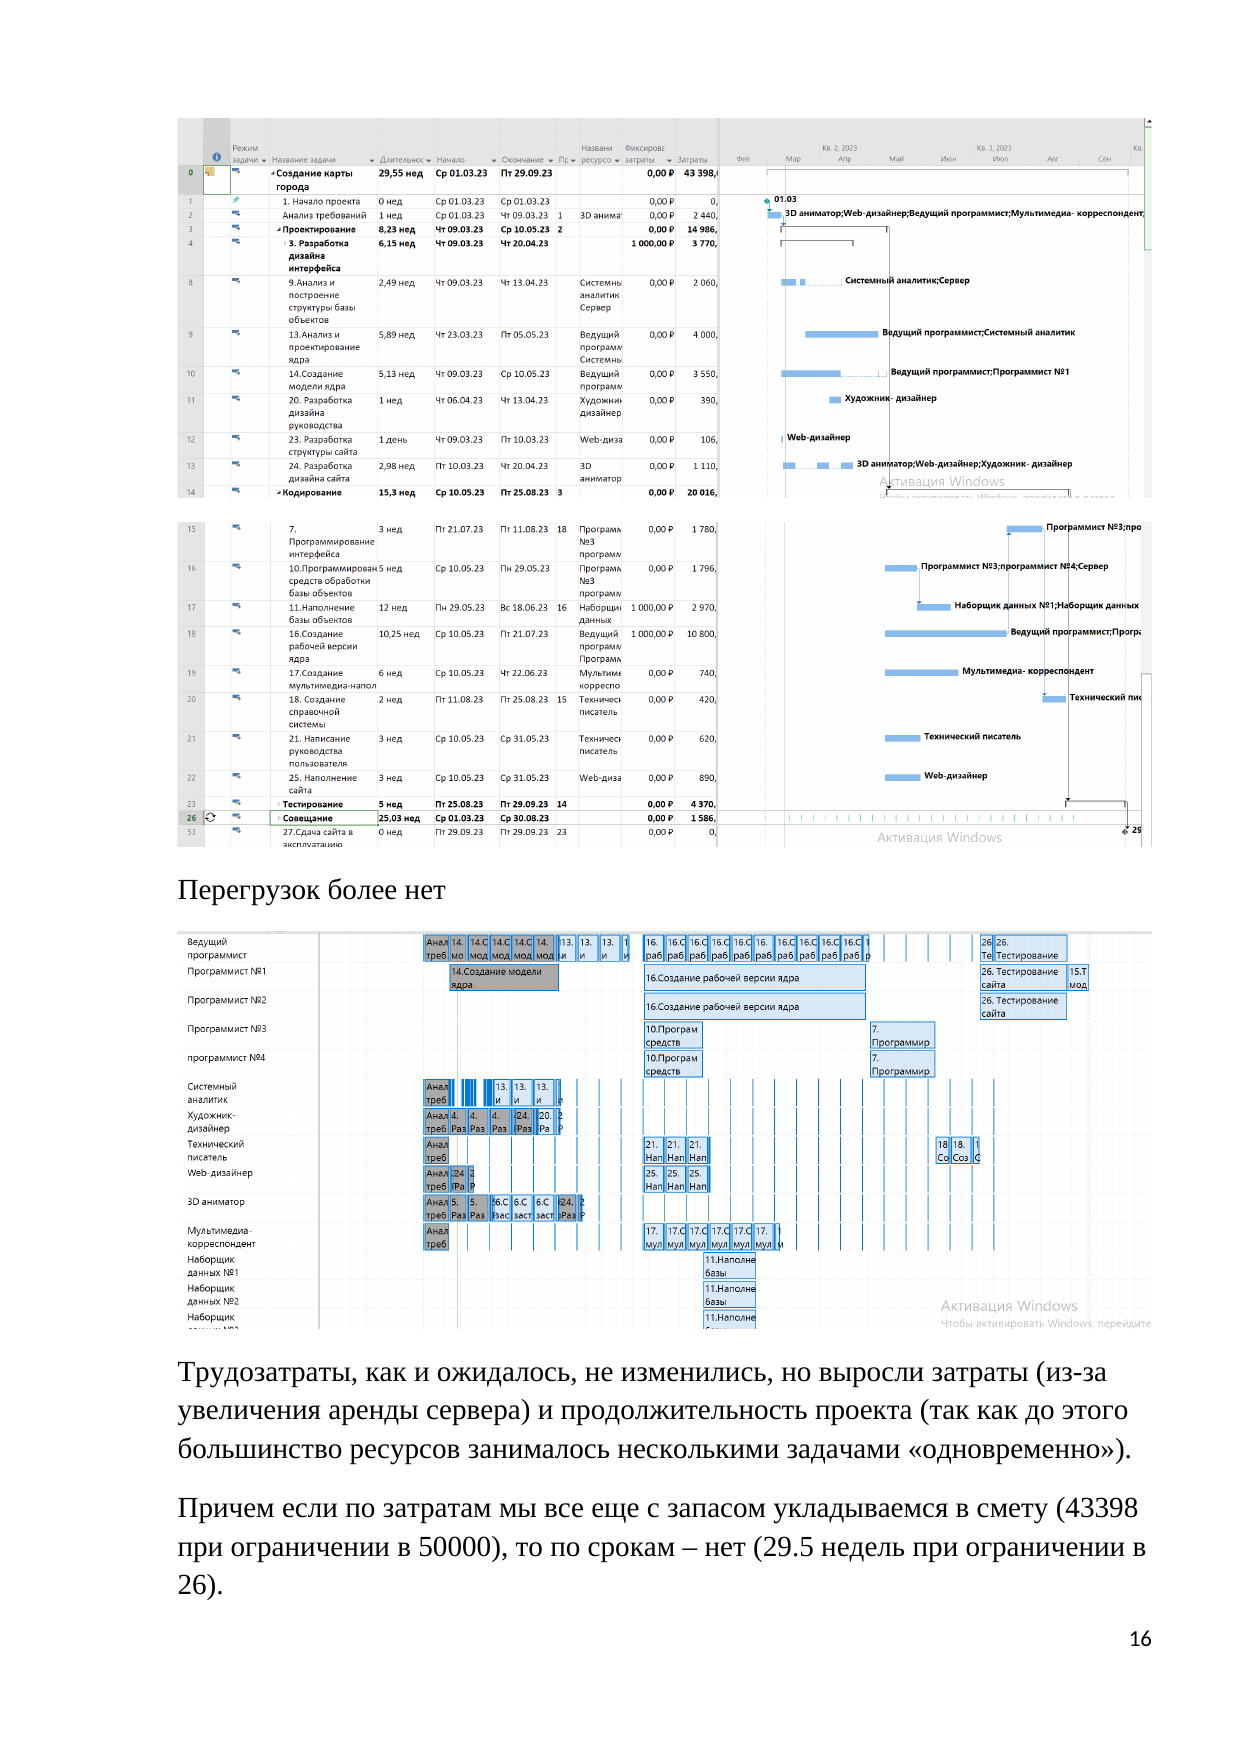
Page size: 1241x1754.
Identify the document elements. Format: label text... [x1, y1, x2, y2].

picture [177, 522, 1152, 847]
picture [177, 931, 1152, 1329]
text Трудозатраты, как и ожидалось, не изменились, но выросли затраты (из-за увеличения аренды сервера) и продолжительность проекта (так как до этого большинство ресурсов занималось несколькими задачами «одновременно»). [177, 1354, 1152, 1464]
text Перегрузок более нет [177, 872, 1152, 905]
text Причем если по затратам мы все еще с запасом укладываемся в смету (43398 при ограничении в 50000), то по срокам – нет (29.5 недель при ограничении в 26). [177, 1490, 1152, 1601]
picture [177, 118, 1152, 498]
